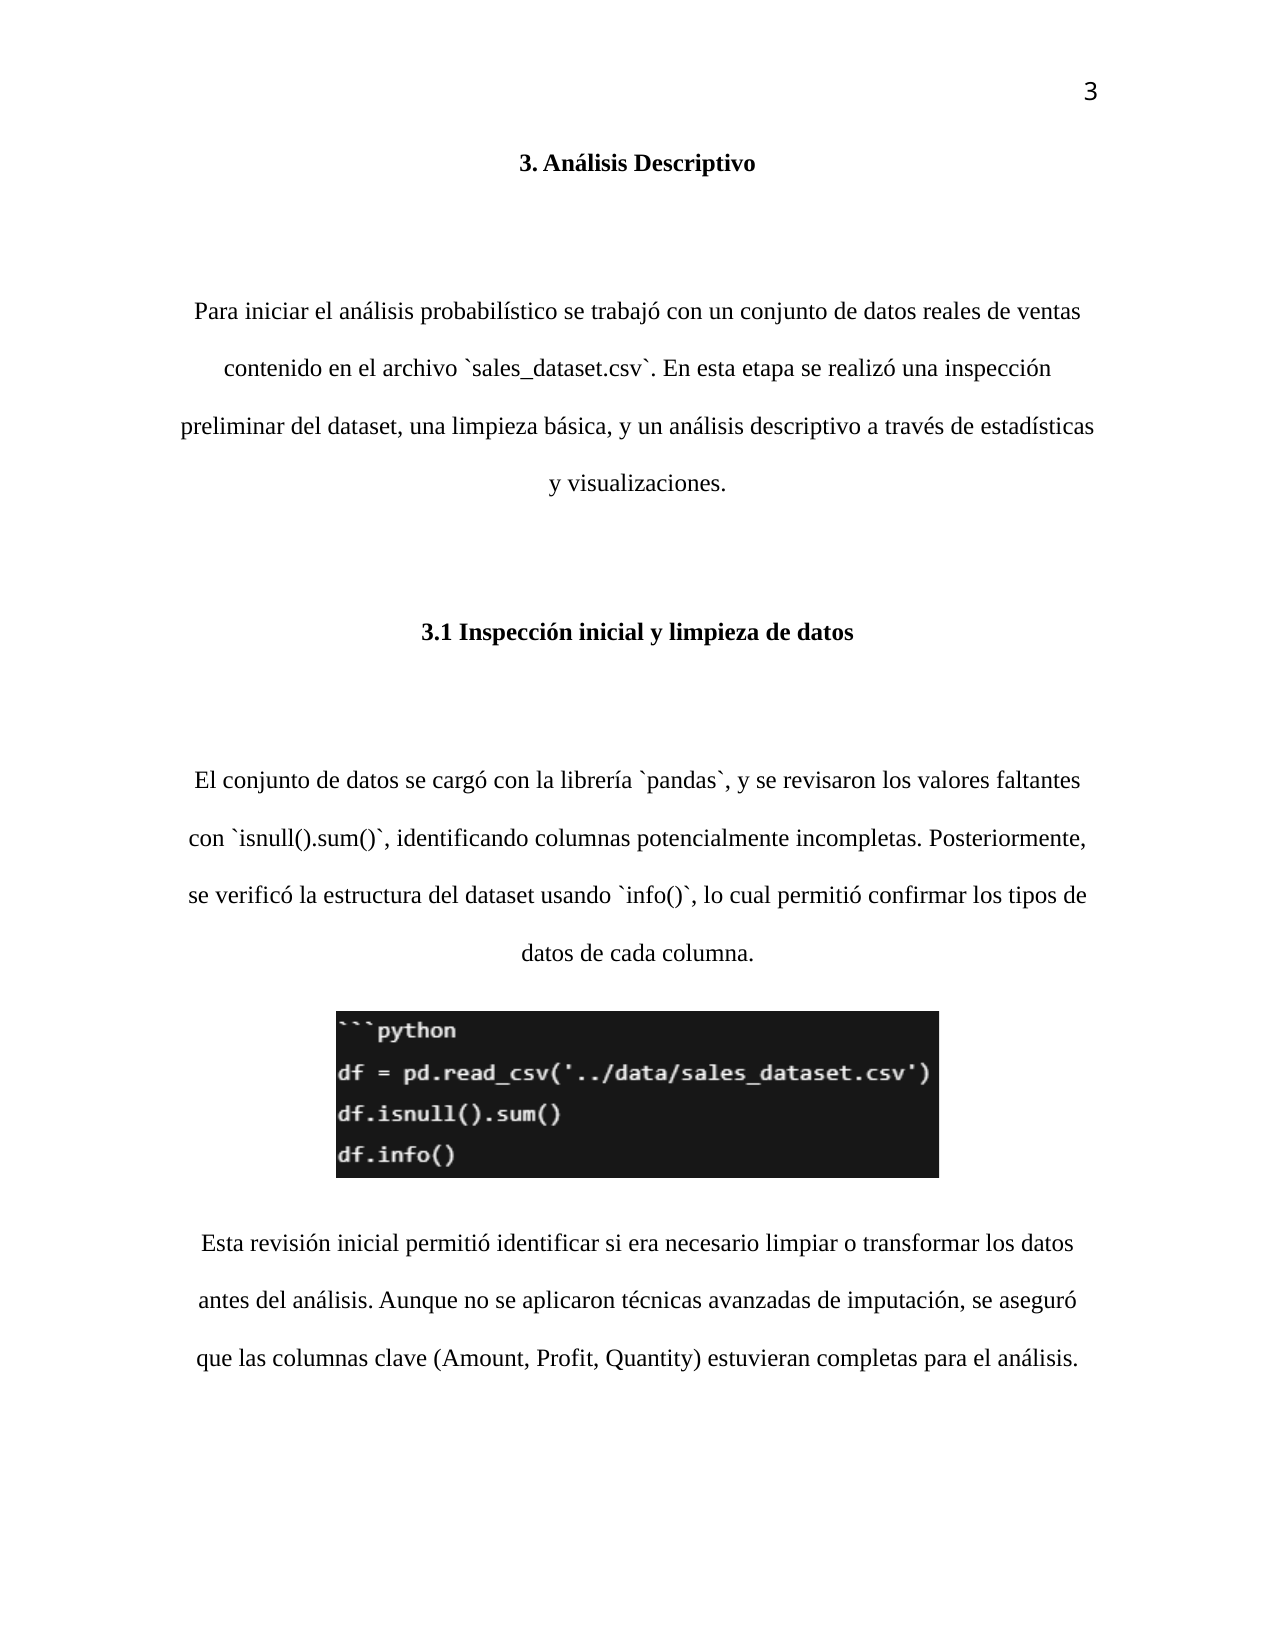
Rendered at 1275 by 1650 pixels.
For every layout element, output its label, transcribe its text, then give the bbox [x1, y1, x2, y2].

text 3.1 Inspección inicial y limpieza de datos [177, 617, 1098, 646]
picture [336, 1011, 940, 1178]
text 3. Análisis Descriptivo [177, 148, 1098, 176]
text Esta revisión inicial permitió identificar si era necesario limpiar o transformar los datos antes del análisis. Aunque no se aplicaron técnicas avanzadas de imputación, se aseguró que las columnas clave (Amount, Profit, Quantity) estuvieran completas para el análisis. [177, 1228, 1098, 1372]
text Para iniciar el análisis probabilístico se trabajó con un conjunto de datos reales de ventas contenido en el archivo `sales_dataset.csv`. En esta etapa se realizó una inspección preliminar del dataset, una limpieza básica, y un análisis descriptivo a través de estadísticas y visualizaciones. [177, 296, 1098, 497]
text El conjunto de datos se cargó con la librería `pandas`, y se revisaron los valores faltantes con `isnull().sum()`, identificando columnas potencialmente incompletas. Posteriormente, se verificó la estructura del dataset usando `info()`, lo cual permitió confirmar los tipos de datos de cada columna. [177, 765, 1098, 966]
